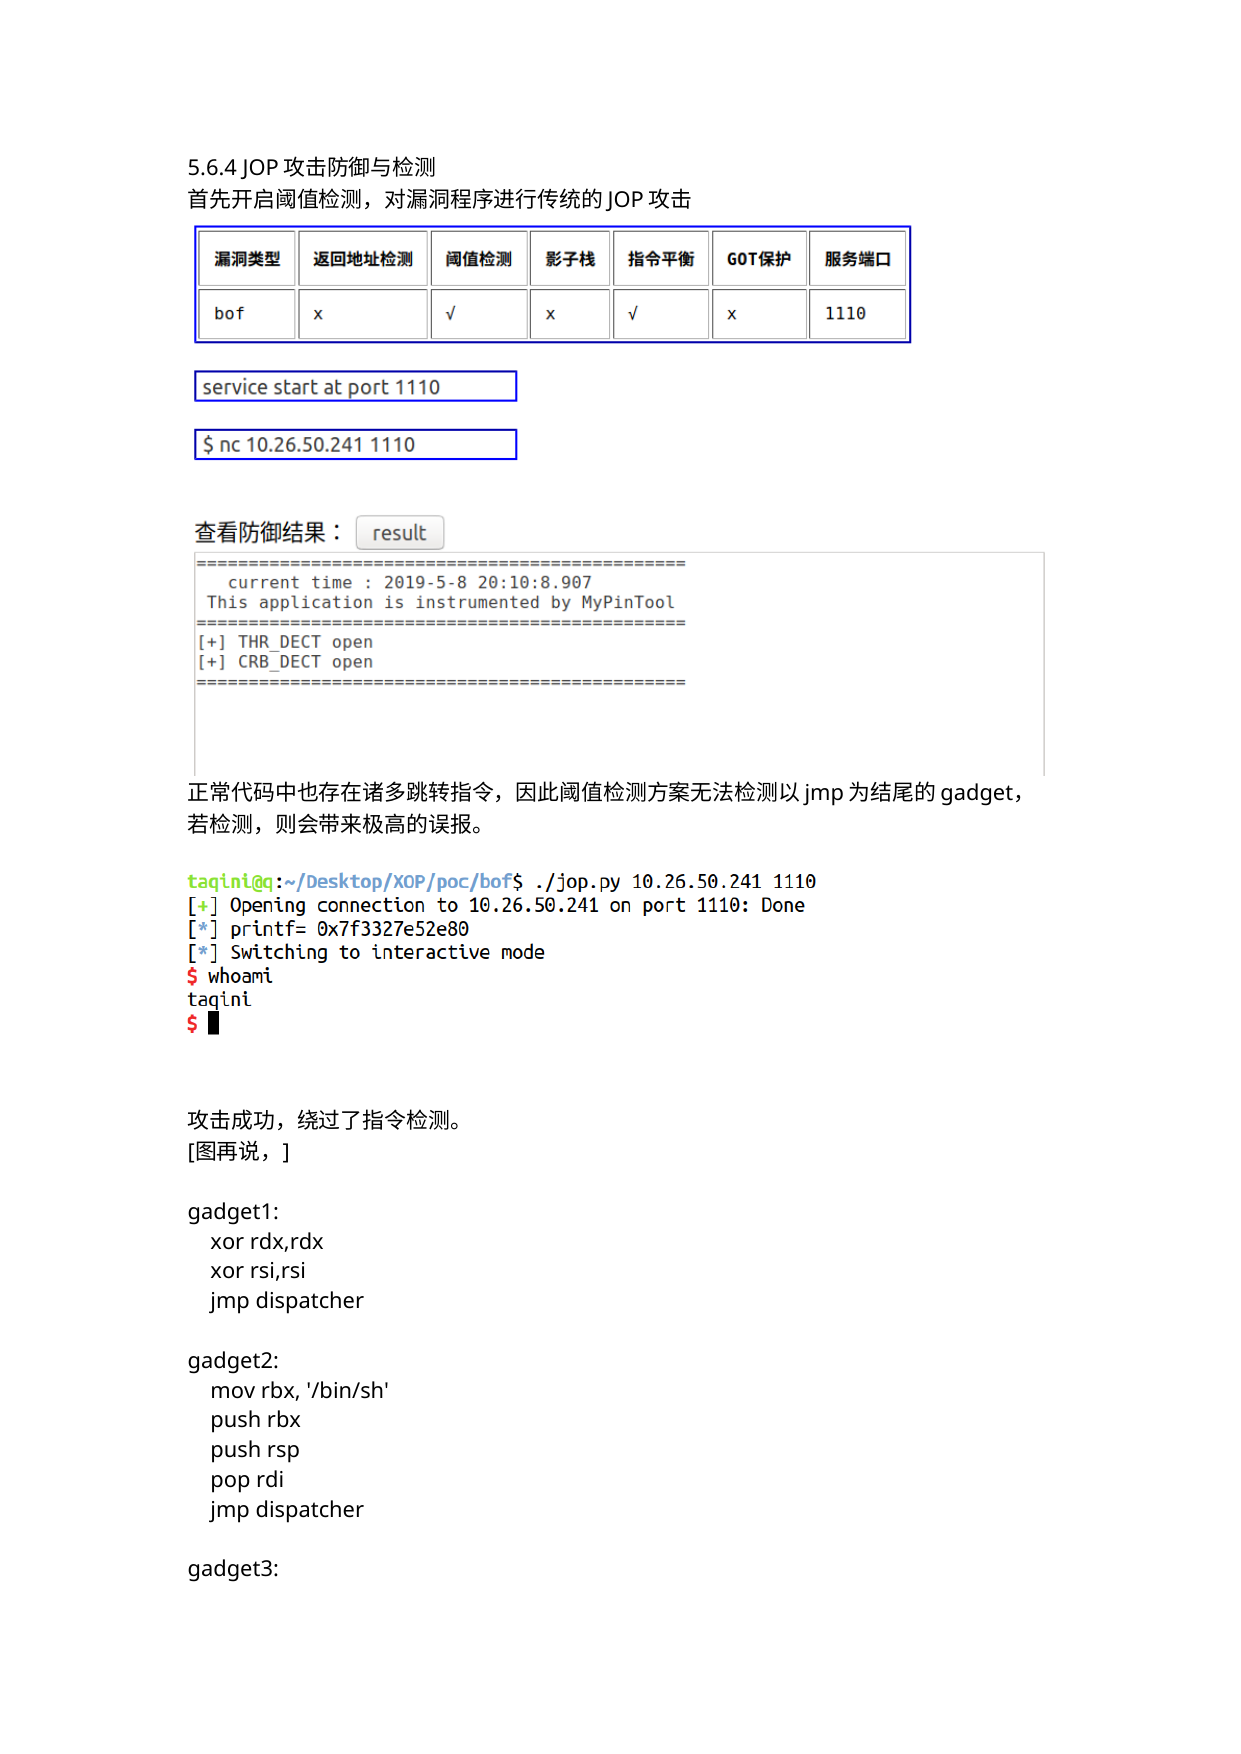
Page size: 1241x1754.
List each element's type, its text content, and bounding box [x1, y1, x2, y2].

list 5.6.4 JOP攻击防御与检测 [187, 150, 1053, 182]
list pop rdi [187, 1464, 1053, 1494]
list gadget3: [187, 1553, 1053, 1583]
list jmp dispatcher [187, 1494, 1053, 1523]
list 攻击成功，绕过了指令检测。 [187, 1103, 1053, 1134]
list [图再说，] [187, 1134, 1053, 1166]
list push rsp [187, 1434, 1053, 1464]
list xor rsi,rsi [187, 1255, 1053, 1285]
list gadget2: [187, 1345, 1053, 1374]
list jmp dispatcher [187, 1285, 1053, 1315]
list 正常代码中也存在诸多跳转指令，因此阈值检测方案无法检测以jmp为结尾的gadget，若检测，则会带来极高的误报。 [187, 776, 1053, 839]
list mov rbx, '/bin/sh' [187, 1374, 1053, 1404]
list xor rdx,rdx [187, 1226, 1053, 1255]
list push rbx [187, 1404, 1053, 1434]
list gadget1: [187, 1196, 1053, 1226]
picture [187, 213, 1053, 776]
picture [187, 868, 1053, 1103]
list 首先开启阈值检测，对漏洞程序进行传统的JOP攻击 [187, 182, 1053, 213]
